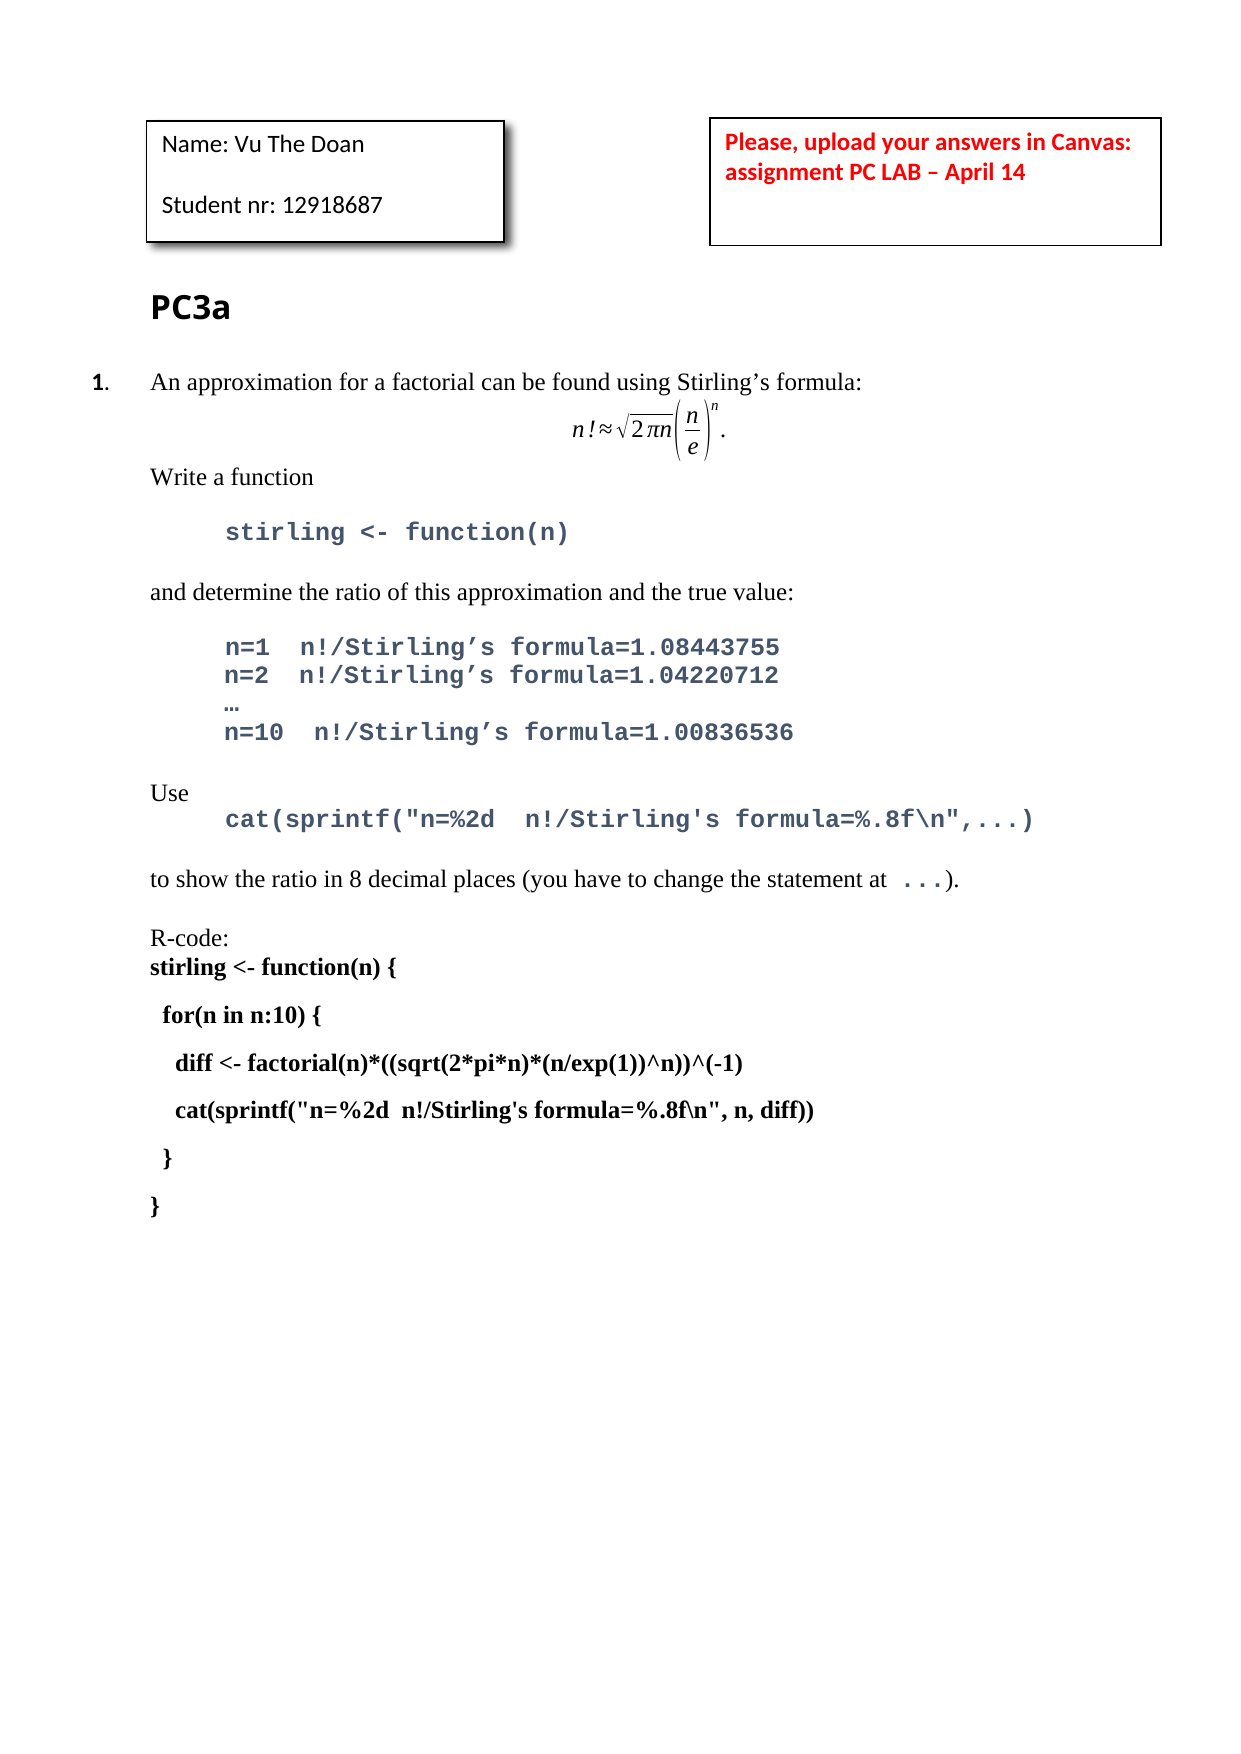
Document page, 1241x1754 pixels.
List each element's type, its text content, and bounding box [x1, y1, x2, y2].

text } [150, 1191, 1090, 1219]
text n=2 n!/Stirling’s formula=1.04220712 [150, 663, 1090, 691]
text diff <- factorial(n)*((sqrt(2*pi*n)*(n/exp(1))^n))^(-1) [150, 1048, 1090, 1076]
text … [150, 691, 1090, 719]
text } [150, 1143, 1090, 1172]
text Use [150, 778, 1090, 807]
text cat(sprintf("n=%2d n!/Stirling's formula=%.8f\n",...) [150, 807, 1090, 835]
text to show the ratio in 8 decimal places (you have to change the statement at ...). [150, 864, 1090, 895]
text and determine the ratio of this approximation and the true value: [150, 577, 1090, 606]
text 1. An approximation for a factorial can be found using Stirling’s formula: [91, 366, 1090, 397]
text stirling <- function(n) [150, 520, 1090, 548]
text stirling <- function(n) { [150, 952, 1090, 981]
text n=10 n!/Stirling’s formula=1.00836536 [150, 719, 1090, 748]
text R-code: [150, 923, 1090, 952]
text Write a function [150, 462, 1090, 491]
title PC3a [150, 284, 1090, 329]
text for(n in n:10) { [150, 1000, 1090, 1029]
text n=1 n!/Stirling’s formula=1.08443755 [150, 634, 1090, 663]
text cat(sprintf("n=%2d n!/Stirling's formula=%.8f\n", n, diff)) [150, 1095, 1090, 1124]
